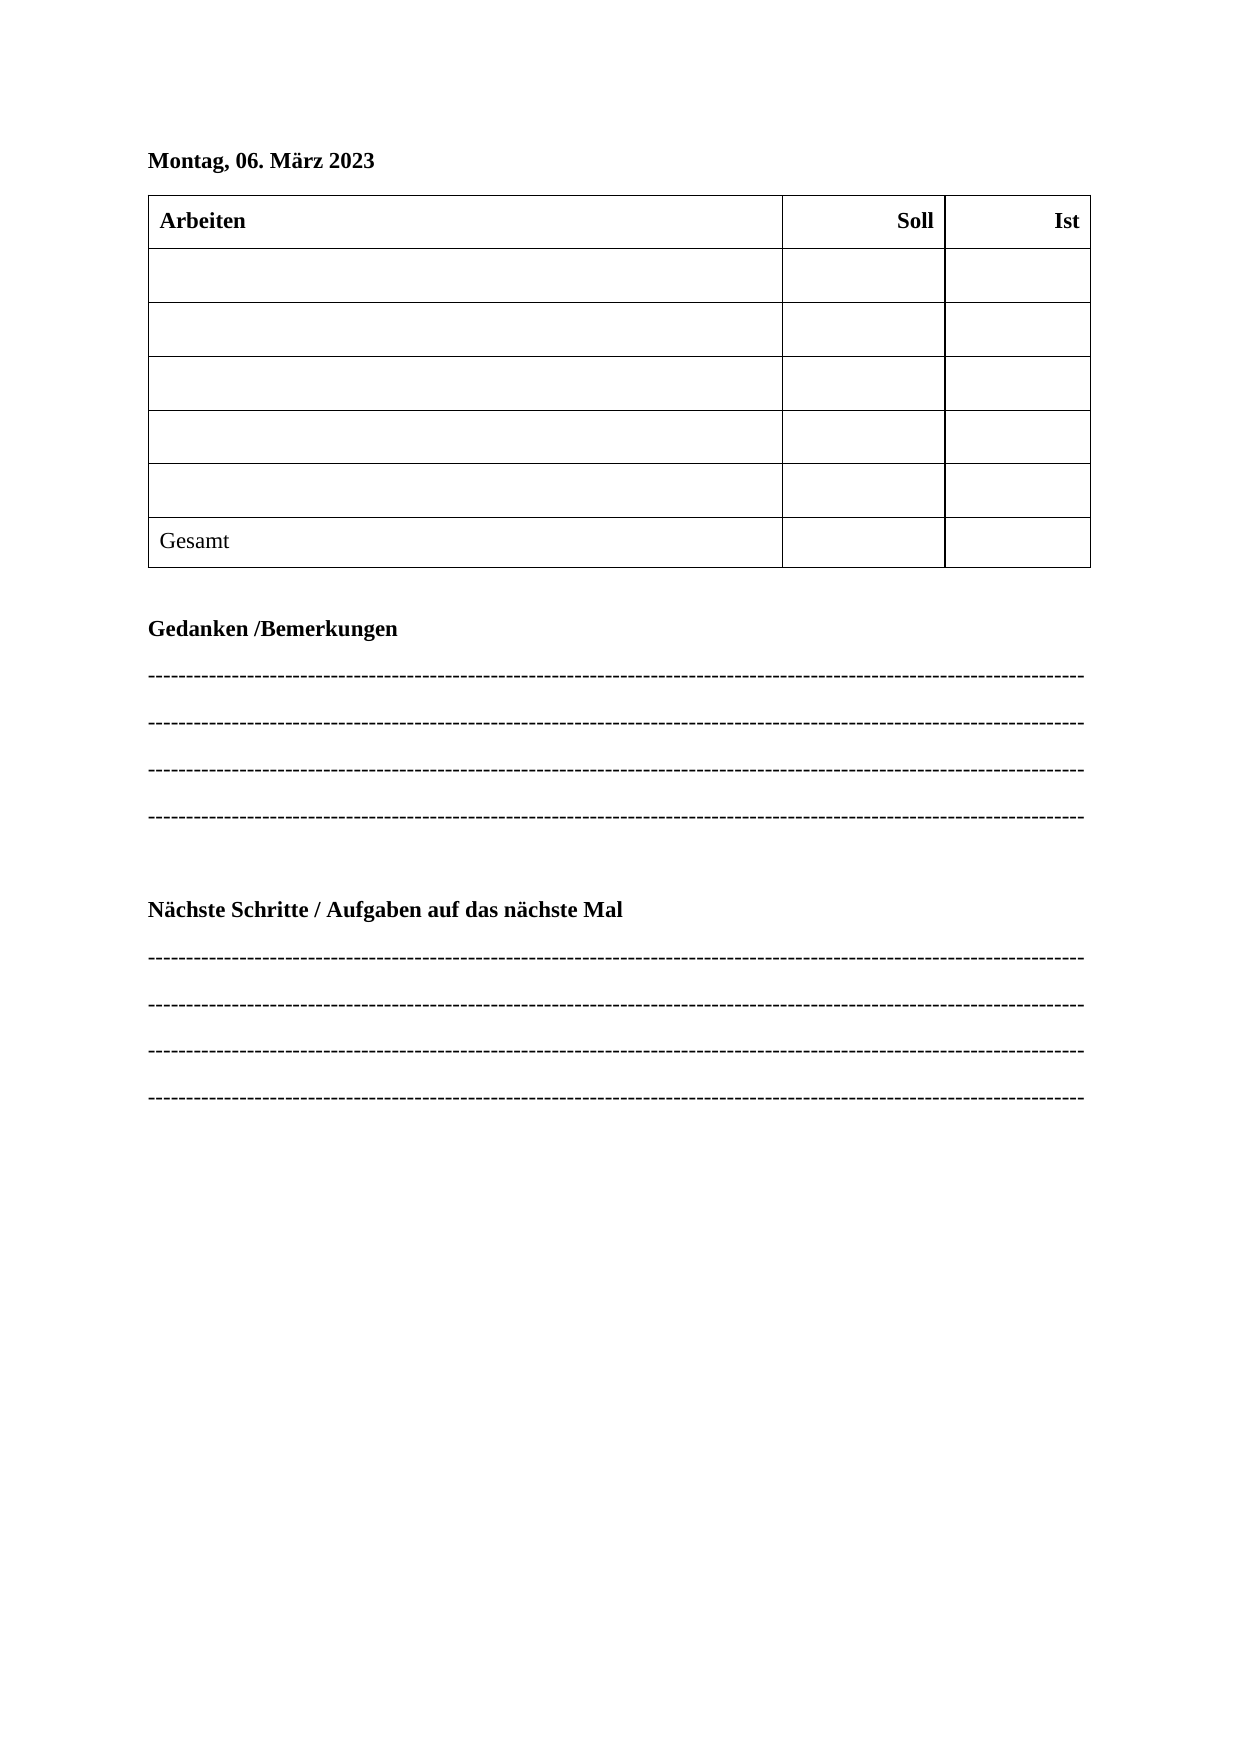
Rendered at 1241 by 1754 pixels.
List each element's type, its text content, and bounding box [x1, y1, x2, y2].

text --------------------------------------------------------------------------------------------------------------------------- [148, 802, 1093, 828]
text --------------------------------------------------------------------------------------------------------------------------- [148, 662, 1093, 688]
table_cell [149, 464, 782, 517]
table_header Arbeiten [149, 196, 782, 248]
table_cell [149, 411, 782, 463]
table_header Soll [783, 196, 944, 248]
table_cell [783, 249, 944, 302]
table_cell [783, 357, 944, 409]
table_cell [946, 518, 1090, 567]
text Gedanken /Bemerkungen [148, 615, 1093, 641]
table_cell [946, 464, 1090, 517]
table_cell [946, 303, 1090, 356]
table_header Ist [946, 196, 1090, 248]
table_cell [946, 411, 1090, 463]
table_cell [783, 411, 944, 463]
text --------------------------------------------------------------------------------------------------------------------------- [148, 990, 1093, 1016]
table_cell [149, 249, 782, 302]
text Montag, 06. März 2023 [148, 148, 1093, 174]
table_cell [946, 357, 1090, 409]
table_cell [946, 249, 1090, 302]
text --------------------------------------------------------------------------------------------------------------------------- [148, 1083, 1093, 1110]
text --------------------------------------------------------------------------------------------------------------------------- [148, 755, 1093, 782]
table_cell [783, 464, 944, 517]
table_cell [783, 518, 944, 567]
table_cell [783, 303, 944, 356]
text --------------------------------------------------------------------------------------------------------------------------- [148, 1037, 1093, 1063]
text --------------------------------------------------------------------------------------------------------------------------- [148, 943, 1093, 969]
table_cell [149, 357, 782, 409]
table_cell [149, 303, 782, 356]
text --------------------------------------------------------------------------------------------------------------------------- [148, 708, 1093, 735]
table_cell Gesamt [149, 518, 782, 567]
text Nächste Schritte / Aufgaben auf das nächste Mal [148, 896, 1093, 922]
